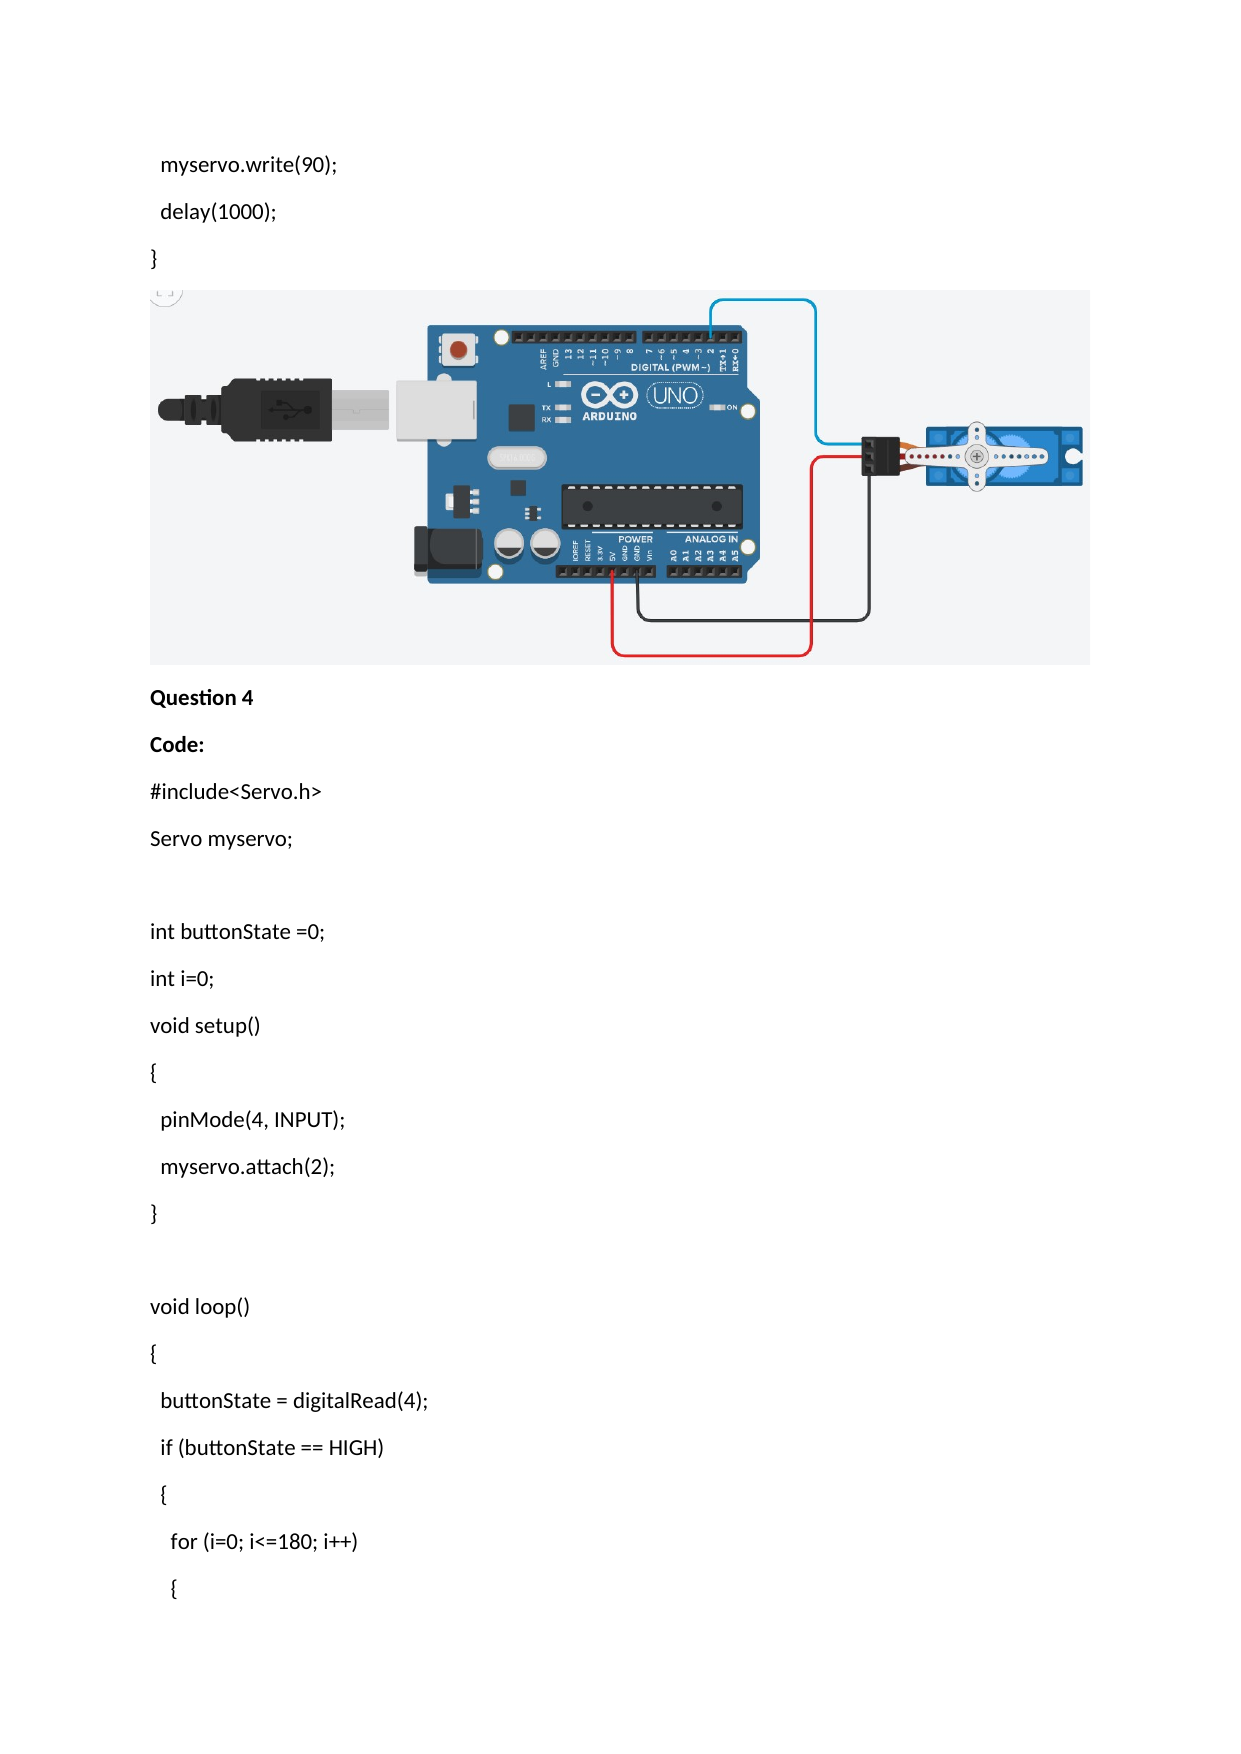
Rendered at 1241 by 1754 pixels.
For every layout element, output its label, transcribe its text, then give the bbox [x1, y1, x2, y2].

text } [150, 244, 1090, 272]
text { [150, 1339, 1090, 1367]
text int i=0; [150, 964, 1090, 992]
text int buttonState =0; [150, 917, 1090, 946]
text } [150, 1199, 1090, 1227]
text pinMode(4, INPUT); [150, 1105, 1090, 1133]
text { [150, 1480, 1090, 1508]
text if (buttonState == HIGH) [150, 1433, 1090, 1461]
text void setup() [150, 1011, 1090, 1039]
text myservo.write(90); [150, 150, 1090, 178]
text void loop() [150, 1292, 1090, 1321]
text { [150, 1574, 1090, 1602]
text myservo.attach(2); [150, 1152, 1090, 1180]
text buttonState = digitalRead(4); [150, 1386, 1090, 1414]
text Question 4 [150, 683, 1090, 711]
picture [150, 290, 1091, 665]
text for (i=0; i<=180; i++) [150, 1527, 1090, 1555]
text #include<Servo.h> [150, 777, 1090, 805]
text delay(1000); [150, 197, 1090, 225]
text Code: [150, 730, 1090, 758]
text Servo myservo; [150, 824, 1090, 852]
text { [150, 1058, 1090, 1086]
